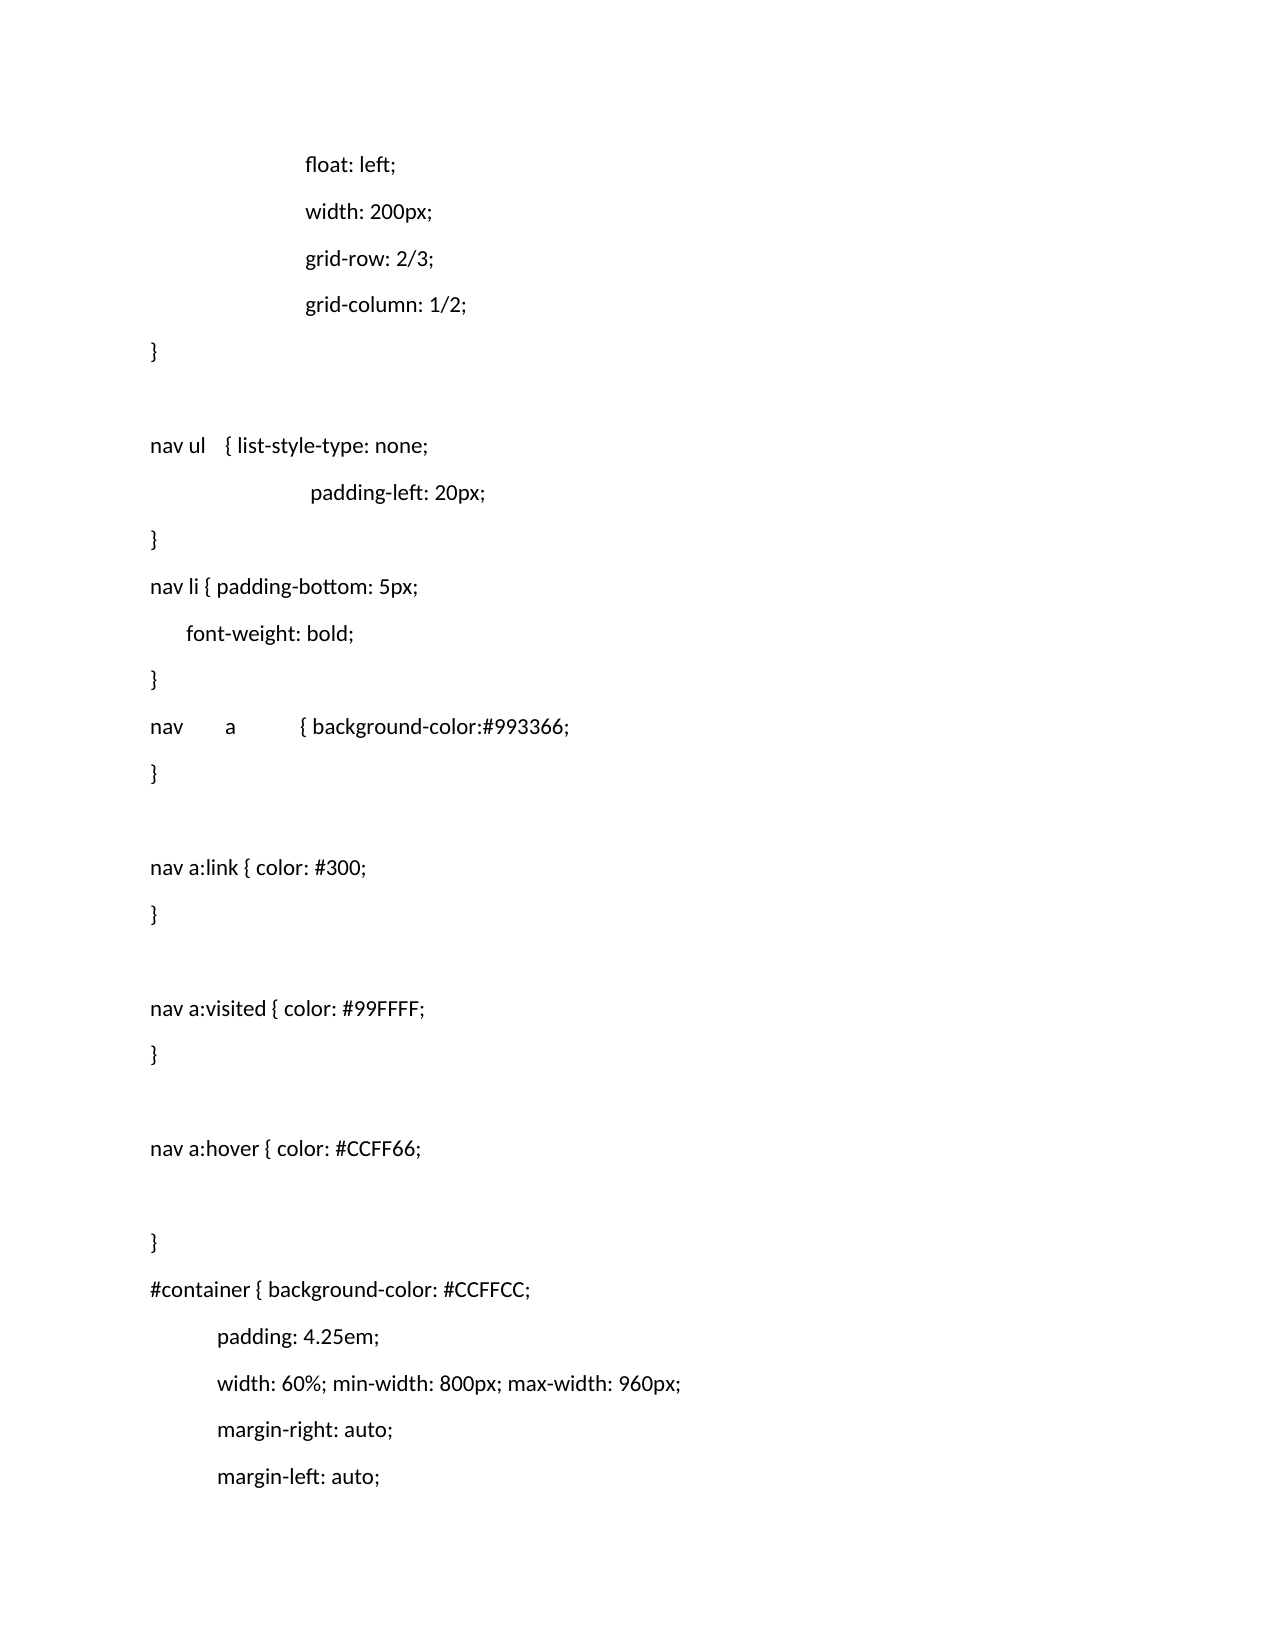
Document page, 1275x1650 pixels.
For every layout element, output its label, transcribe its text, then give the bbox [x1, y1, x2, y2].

text grid-column: 1/2; [150, 291, 1125, 319]
text } [150, 1228, 1125, 1256]
text nav a:hover { color: #CCFF66; [150, 1134, 1125, 1162]
text } [150, 900, 1125, 928]
text margin-right: auto; [150, 1416, 1125, 1444]
text } [150, 666, 1125, 694]
text } [150, 525, 1125, 553]
text } [150, 337, 1125, 366]
text nav a:link { color: #300; [150, 853, 1125, 881]
text nav ul { list-style-type: none; [150, 431, 1125, 459]
text padding: 4.25em; [150, 1322, 1125, 1350]
text #container { background-color: #CCFFCC; [150, 1275, 1125, 1303]
text width: 60%; min-width: 800px; max-width: 960px; [150, 1369, 1125, 1397]
text padding-left: 20px; [150, 478, 1125, 506]
text nav a:visited { color: #99FFFF; [150, 994, 1125, 1022]
text float: left; [150, 150, 1125, 178]
text grid-row: 2/3; [150, 244, 1125, 272]
text font-weight: bold; [150, 619, 1125, 647]
text nav a { background-color:#993366; [150, 712, 1125, 741]
text nav li { padding-bottom: 5px; [150, 572, 1125, 600]
text margin-left: auto; [150, 1462, 1125, 1491]
text } [150, 759, 1125, 787]
text } [150, 1041, 1125, 1069]
text width: 200px; [150, 197, 1125, 225]
